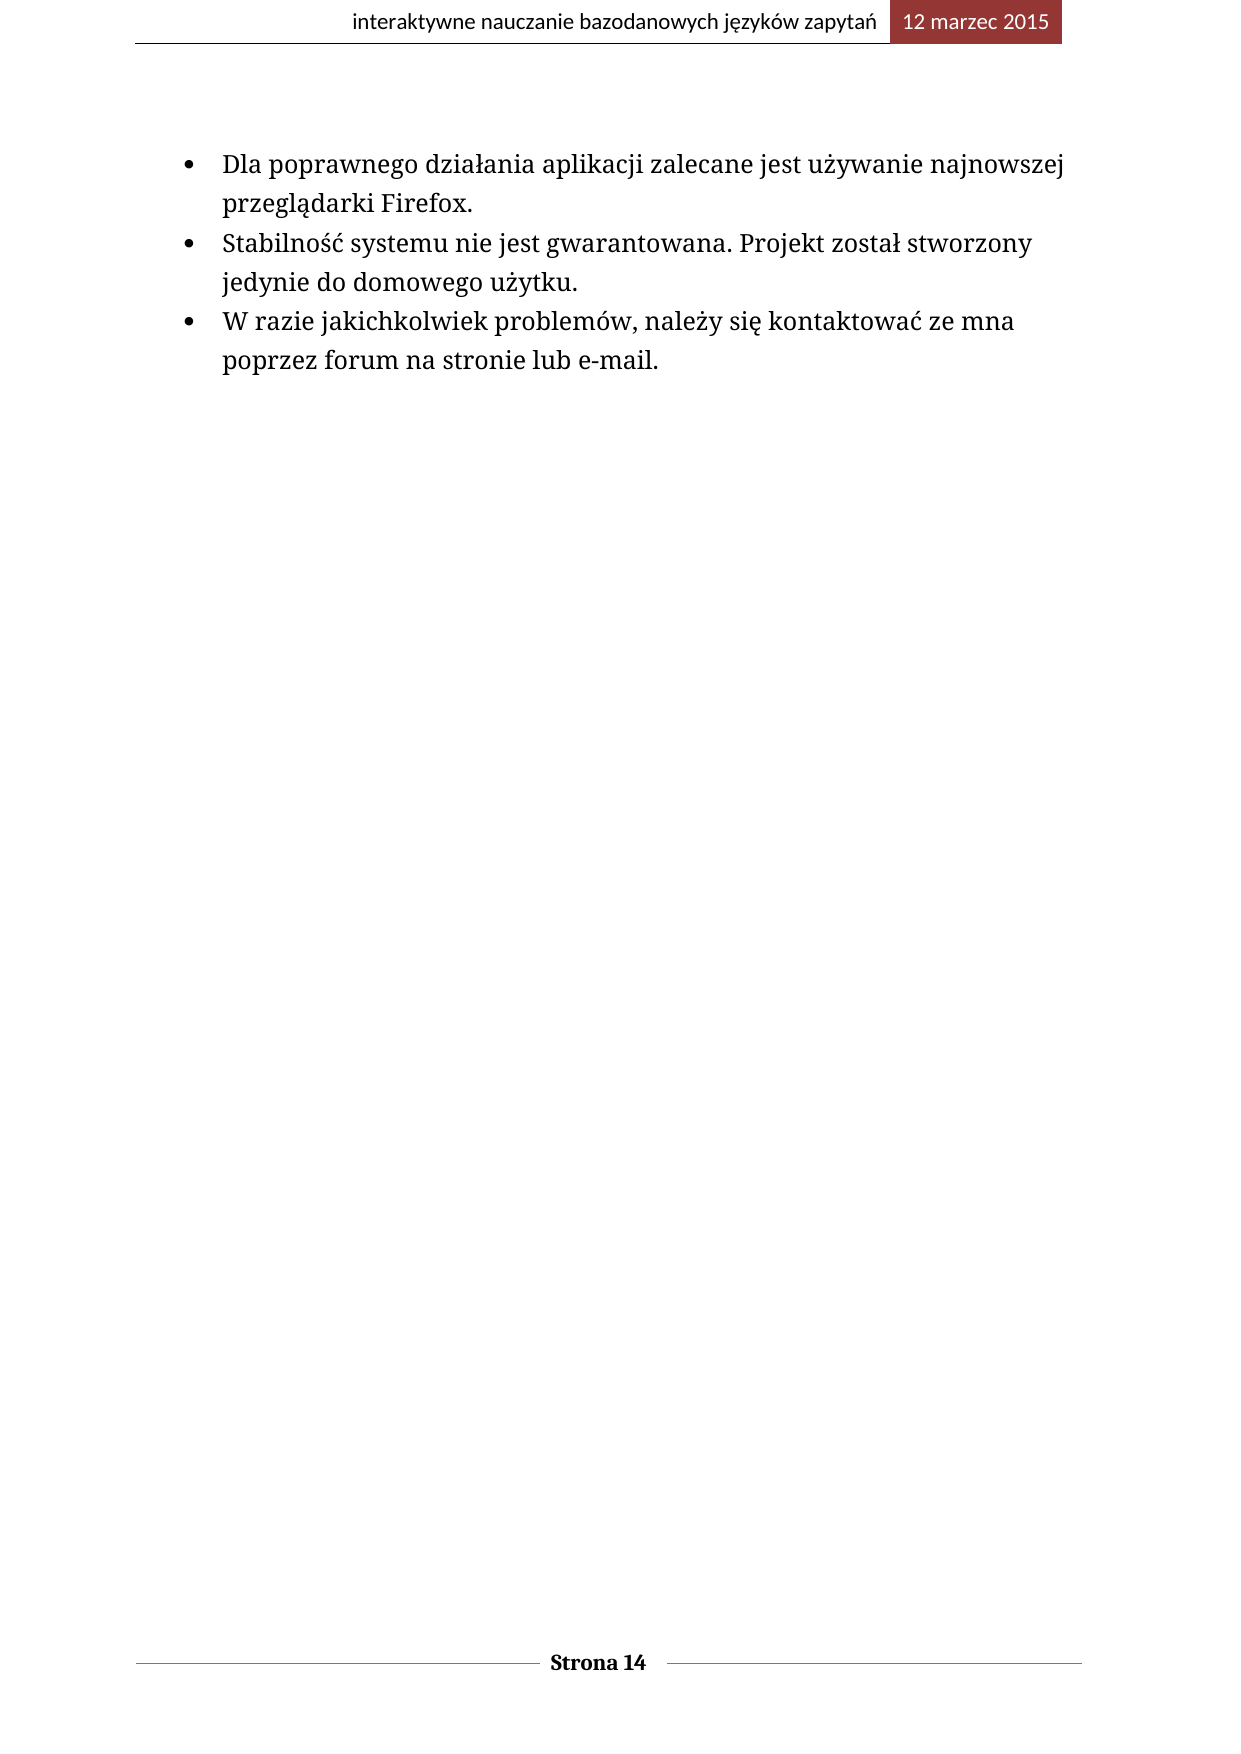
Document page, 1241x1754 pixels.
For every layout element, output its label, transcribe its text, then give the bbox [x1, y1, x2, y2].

list W razie jakichkolwiek problemów, należy się kontaktować ze mna poprzez forum na stronie lub e-mail. [184, 304, 1093, 377]
list Dla poprawnego działania aplikacji zalecane jest używanie najnowszej przeglądarki Firefox. [184, 147, 1093, 220]
list Stabilność systemu nie jest gwarantowana. Projekt został stworzony jedynie do domowego użytku. [184, 225, 1093, 298]
